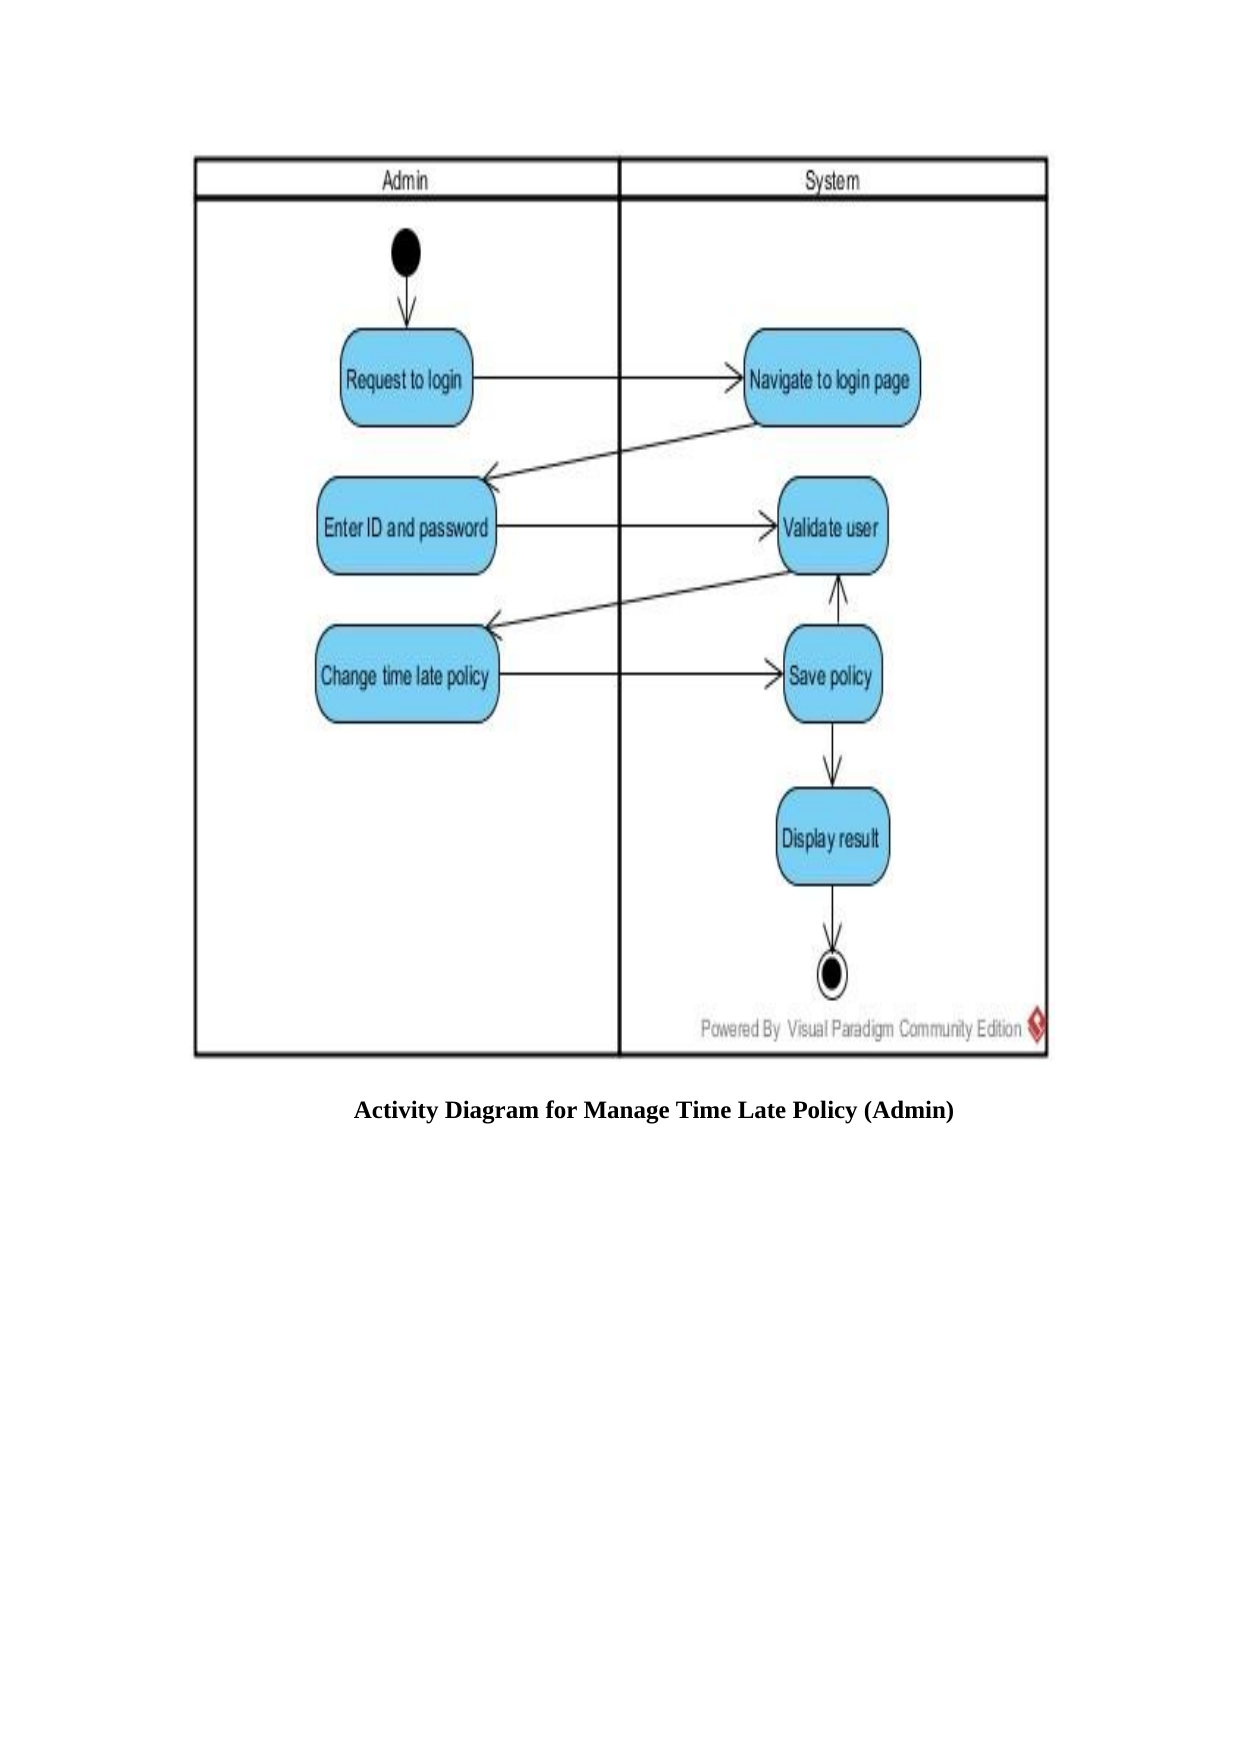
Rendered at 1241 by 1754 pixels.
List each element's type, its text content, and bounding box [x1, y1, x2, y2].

picture [189, 150, 1055, 1069]
text Activity Diagram for Manage Time Late Policy (Admin) [223, 1096, 1084, 1124]
